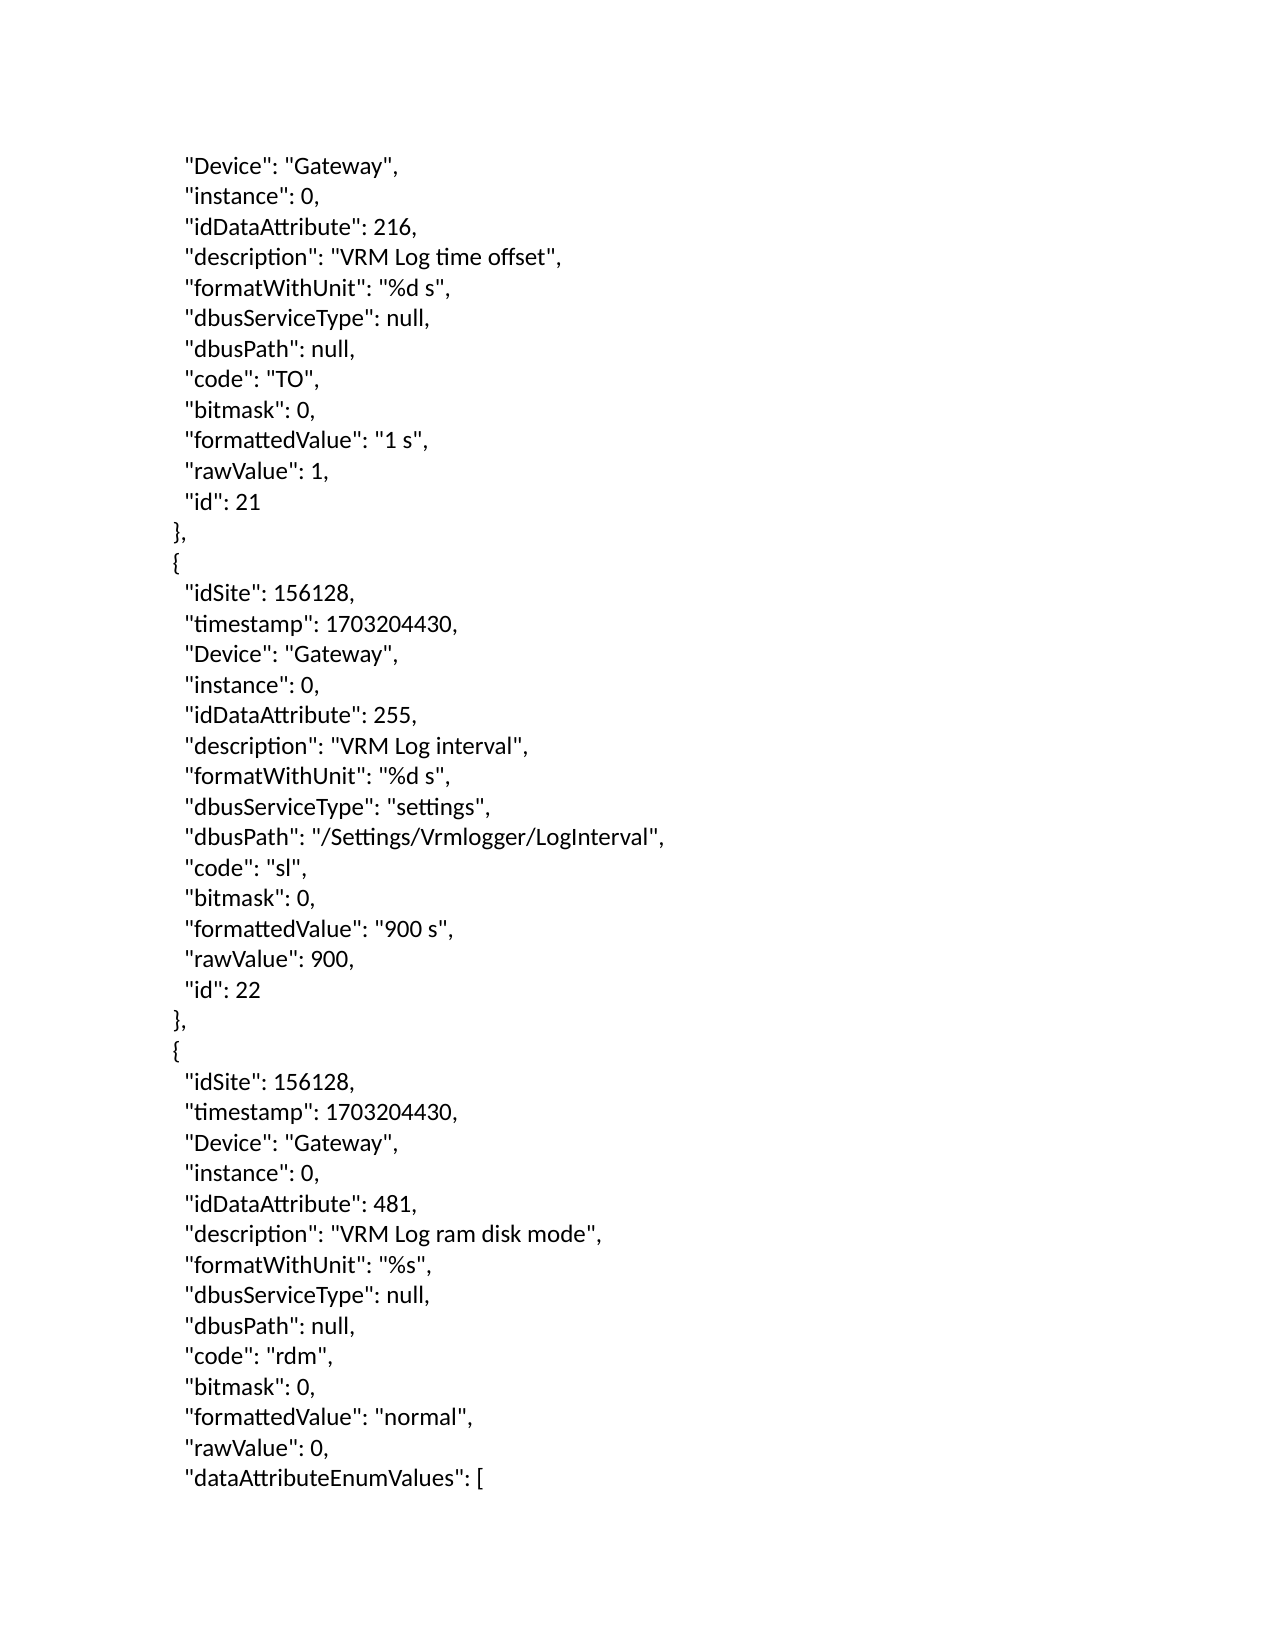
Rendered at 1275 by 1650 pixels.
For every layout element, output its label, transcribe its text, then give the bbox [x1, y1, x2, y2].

text "idDataAttribute": 255, [150, 699, 1125, 730]
text }, [150, 1004, 1125, 1035]
text "dbusPath": "/Settings/Vrmlogger/LogInterval", [150, 821, 1125, 852]
text "Device": "Gateway", [150, 150, 1125, 181]
text "timestamp": 1703204430, [150, 608, 1125, 638]
text { [150, 547, 1125, 577]
text "idSite": 156128, [150, 1066, 1125, 1096]
text "id": 22 [150, 974, 1125, 1004]
text "instance": 0, [150, 181, 1125, 211]
text "idDataAttribute": 216, [150, 211, 1125, 242]
text "idSite": 156128, [150, 577, 1125, 608]
text "description": "VRM Log interval", [150, 730, 1125, 760]
text "description": "VRM Log ram disk mode", [150, 1218, 1125, 1249]
text "dbusServiceType": null, [150, 303, 1125, 333]
text "code": "TO", [150, 364, 1125, 394]
text "rawValue": 0, [150, 1432, 1125, 1462]
text "formattedValue": "normal", [150, 1401, 1125, 1432]
text "dbusPath": null, [150, 333, 1125, 364]
text { [150, 1035, 1125, 1066]
text "instance": 0, [150, 669, 1125, 699]
text "code": "rdm", [150, 1340, 1125, 1371]
text "formattedValue": "900 s", [150, 913, 1125, 943]
text "dbusPath": null, [150, 1310, 1125, 1340]
text "dataAttributeEnumValues": [ [150, 1462, 1125, 1493]
text "bitmask": 0, [150, 1371, 1125, 1401]
text "dbusServiceType": "settings", [150, 791, 1125, 821]
text }, [150, 516, 1125, 547]
text "id": 21 [150, 486, 1125, 516]
text "idDataAttribute": 481, [150, 1188, 1125, 1218]
text "rawValue": 900, [150, 943, 1125, 974]
text "code": "sl", [150, 852, 1125, 882]
text "instance": 0, [150, 1157, 1125, 1188]
text "description": "VRM Log time offset", [150, 242, 1125, 272]
text "formatWithUnit": "%s", [150, 1249, 1125, 1279]
text "timestamp": 1703204430, [150, 1096, 1125, 1127]
text "formattedValue": "1 s", [150, 425, 1125, 455]
text "Device": "Gateway", [150, 638, 1125, 669]
text "Device": "Gateway", [150, 1127, 1125, 1157]
text "formatWithUnit": "%d s", [150, 272, 1125, 303]
text "dbusServiceType": null, [150, 1279, 1125, 1310]
text "bitmask": 0, [150, 394, 1125, 425]
text "formatWithUnit": "%d s", [150, 760, 1125, 791]
text "bitmask": 0, [150, 882, 1125, 913]
text "rawValue": 1, [150, 455, 1125, 486]
